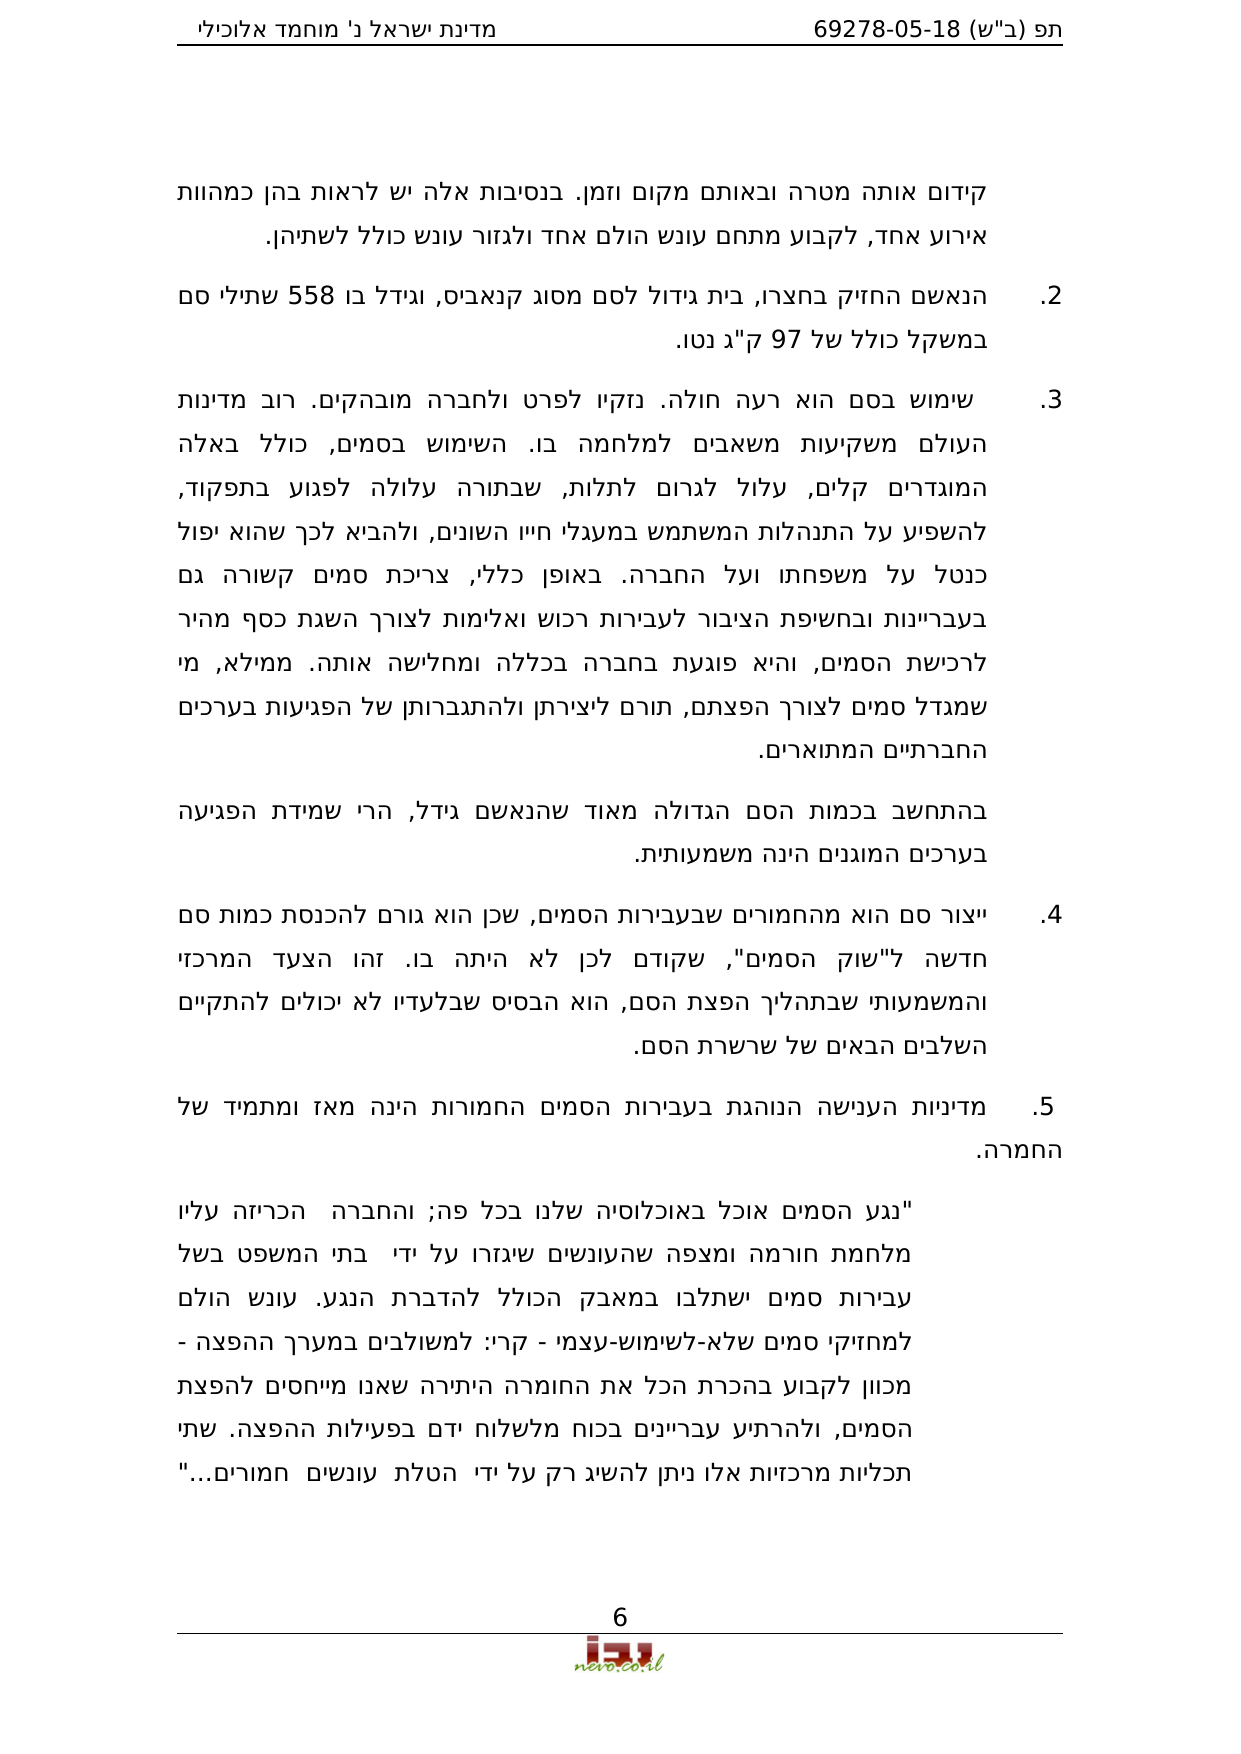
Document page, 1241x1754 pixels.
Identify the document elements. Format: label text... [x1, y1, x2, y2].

text 2. הנאשם החזיק בחצרו, בית גידול לסם מסוג קנאביס, וגידל בו 558 שתילי סם במשקל כולל של 97 ק"ג נטו. [177, 281, 1063, 354]
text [177, 177, 1063, 250]
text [177, 1196, 913, 1488]
picture [574, 1635, 666, 1673]
text בהתחשב בכמות הסם הגדולה מאוד שהנאשם גידל, הרי שמידת הפגיעה בערכים המוגנים הינה משמעותית. [177, 796, 988, 869]
text 3. שימוש בסם הוא רעה חולה. נזקיו לפרט ולחברה מובהקים. רוב מדינות העולם משקיעות משאבים למלחמה בו. השימוש בסמים, כולל באלה המוגדרים קלים, עלול לגרום לתלות, שבתורה עלולה לפגוע בתפקוד, להשפיע על התנהלות המשתמש במעגלי חייו השונים, ולהביא לכך שהוא יפול כנטל על משפחתו ועל החברה. באופן כללי, צריכת סמים קשורה גם בעבריינות ובחשיפת הציבור לעבירות רכוש ואלימות לצורך השגת כסף מהיר לרכישת הסמים, והיא פוגעת בחברה בכללה ומחלישה אותה. ממילא, מי שמגדל סמים לצורך הפצתם, תורם ליצירתן ולהתגברותן של הפגיעות בערכים החברתיים המתוארים. [177, 386, 1063, 765]
text 5. מדיניות הענישה הנוהגת בעבירות הסמים החמורות הינה מאז ומתמיד של החמרה. [177, 1092, 1063, 1165]
text 4. ייצור סם הוא מהחמורים שבעבירות הסמים, שכן הוא גורם להכנסת כמות סם חדשה ל"שוק הסמים", שקודם לכן לא היתה בו. זהו הצעד המרכזי והמשמעותי שבתהליך הפצת הסם, הוא הבסיס שבלעדיו לא יכולים להתקיים השלבים הבאים של שרשרת הסם. [177, 900, 1063, 1061]
